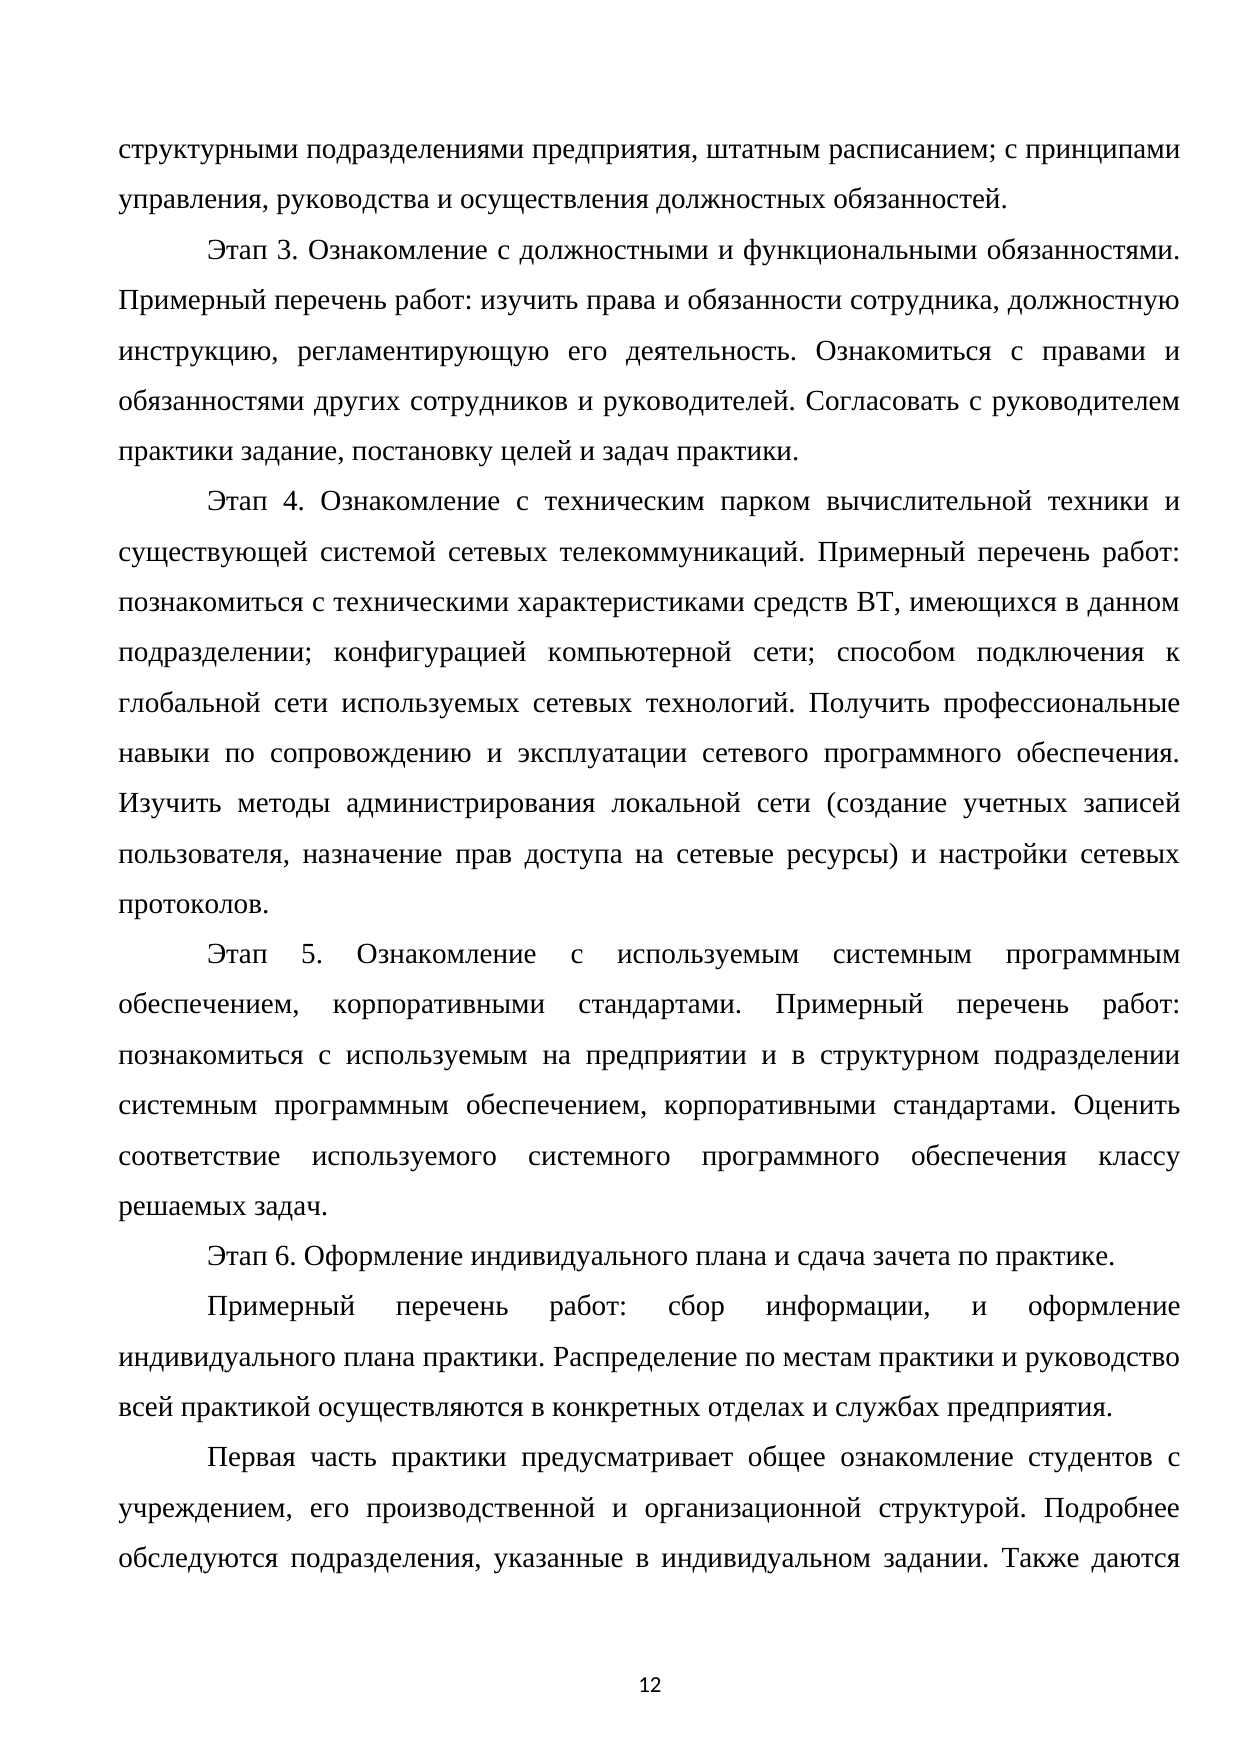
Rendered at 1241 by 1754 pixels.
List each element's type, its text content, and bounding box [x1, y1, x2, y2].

text Этап 6. Оформление индивидуального плана и сдача зачета по практике. [118, 1238, 1181, 1272]
text Этап 4. Ознакомление с техническим парком вычислительной техники и существующей системой сетевых телекоммуникаций. Примерный перечень работ: познакомиться с техническими характеристиками средств ВТ, имеющихся в данном подразделении; конфигурацией компьютерной сети; способом подключения к глобальной сети используемых сетевых технологий. Получить профессиональные навыки по сопровождению и эксплуатации сетевого программного обеспечения. Изучить методы администрирования локальной сети (создание учетных записей пользователя, назначение прав доступа на сетевые ресурсы) и настройки сетевых протоколов. [118, 483, 1181, 919]
text Этап 3. Ознакомление с должностными и функциональными обязанностями. Примерный перечень работ: изучить права и обязанности сотрудника, должностную инструкцию, регламентирующую его деятельность. Ознакомиться с правами и обязанностями других сотрудников и руководителей. Согласовать с руководителем практики задание, постановку целей и задач практики. [118, 232, 1181, 467]
text Этап 5. Ознакомление с используемым системным программным обеспечением, корпоративными стандартами. Примерный перечень работ: познакомиться с используемым на предприятии и в структурном подразделении системным программным обеспечением, корпоративными стандартами. Оценить соответствие используемого системного программного обеспечения классу решаемых задач. [118, 936, 1181, 1221]
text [118, 1439, 1181, 1574]
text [118, 131, 1181, 215]
text Примерный перечень работ: сбор информации, и оформление индивидуального плана практики. Распределение по местам практики и руководство всей практикой осуществляются в конкретных отделах и службах предприятия. [118, 1288, 1181, 1423]
